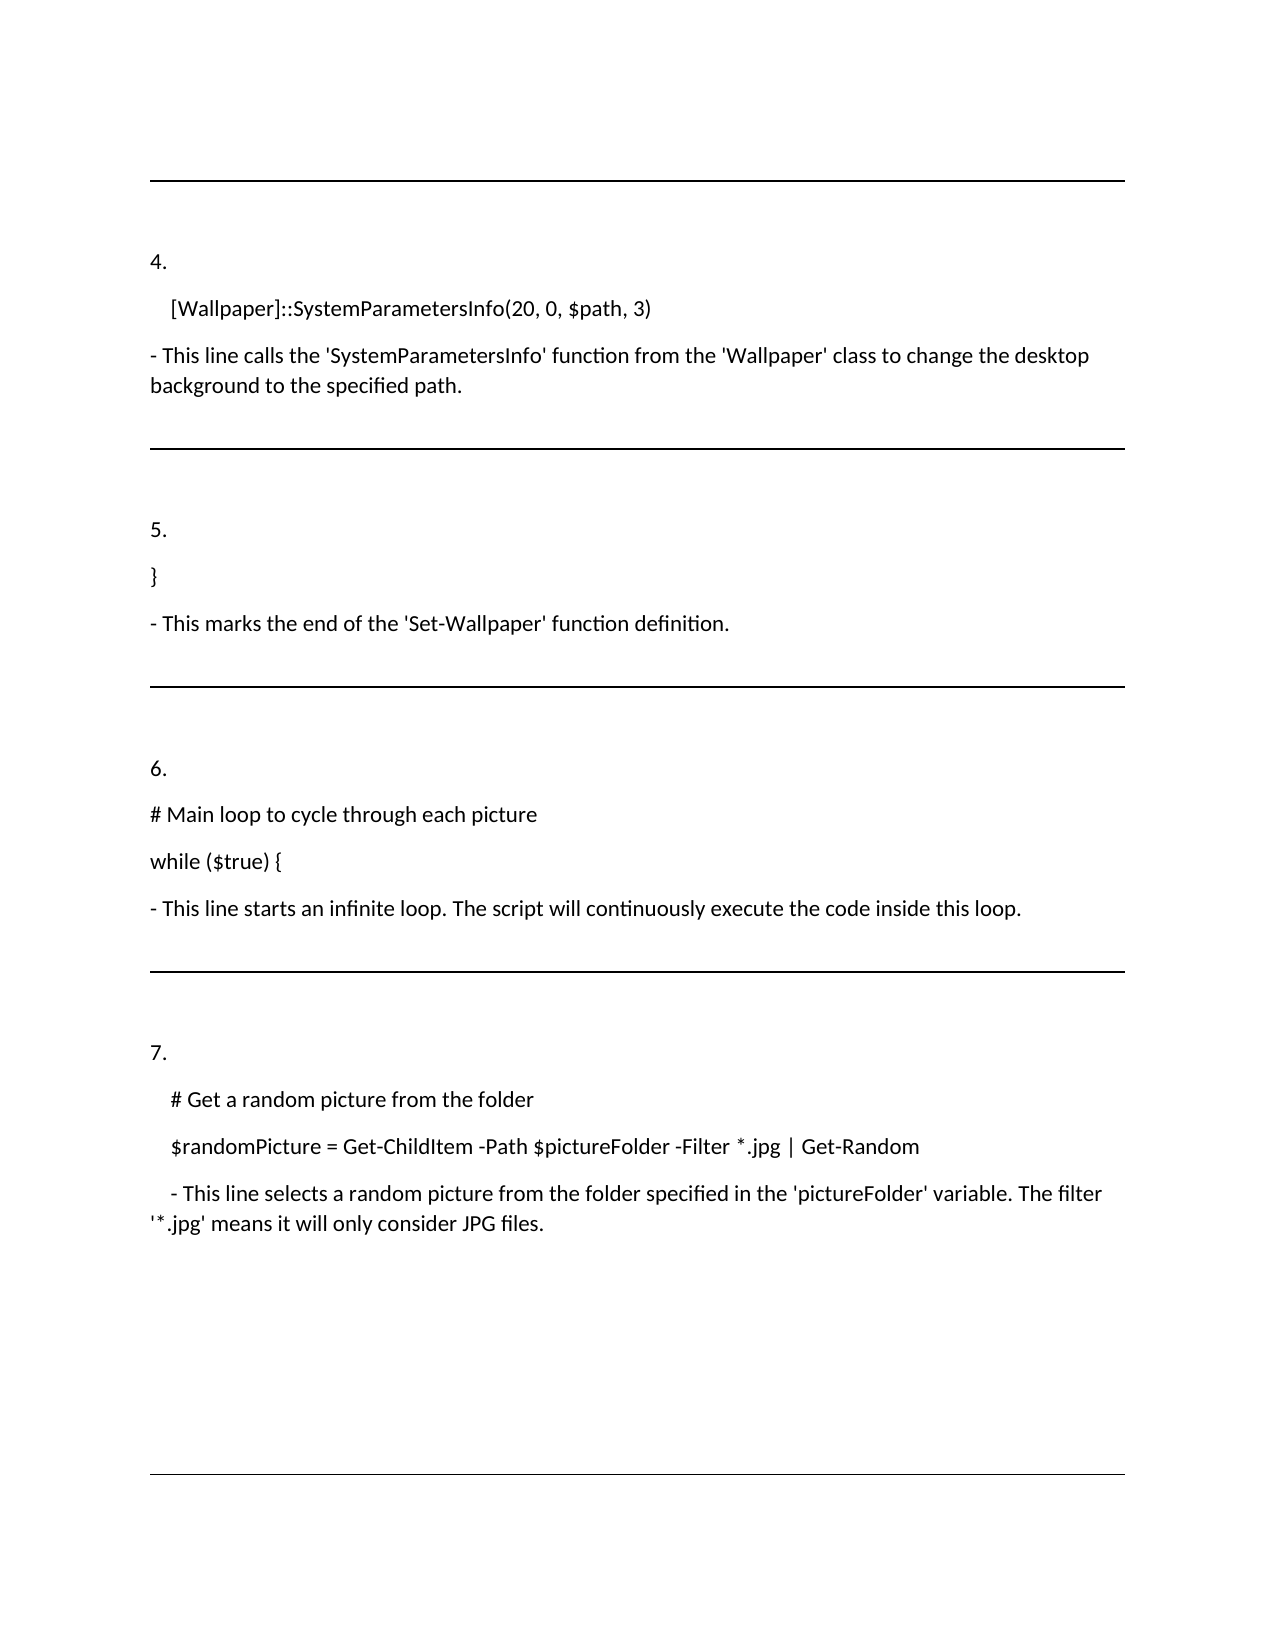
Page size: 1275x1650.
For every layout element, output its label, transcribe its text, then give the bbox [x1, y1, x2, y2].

text $randomPicture = Get-ChildItem -Path $pictureFolder -Filter *.jpg | Get-Random [150, 1132, 1125, 1160]
text 4. [150, 247, 1125, 275]
text } [150, 562, 1125, 591]
text - This line calls the 'SystemParametersInfo' function from the 'Wallpaper' class to change the desktop background to the specified path. [150, 341, 1125, 399]
text 6. [150, 754, 1125, 782]
text while ($true) { [150, 847, 1125, 875]
text [Wallpaper]::SystemParametersInfo(20, 0, $path, 3) [150, 294, 1125, 322]
text # Main loop to cycle through each picture [150, 801, 1125, 828]
text - This marks the end of the 'Set-Wallpaper' function definition. [150, 609, 1125, 637]
text - This line selects a random picture from the folder specified in the 'pictureFolder' variable. The filter '*.jpg' means it will only consider JPG files. [150, 1179, 1125, 1237]
text 5. [150, 516, 1125, 544]
text 7. [150, 1038, 1125, 1067]
text - This line starts an infinite loop. The script will continuously execute the code inside this loop. [150, 894, 1125, 922]
text # Get a random picture from the folder [150, 1085, 1125, 1113]
